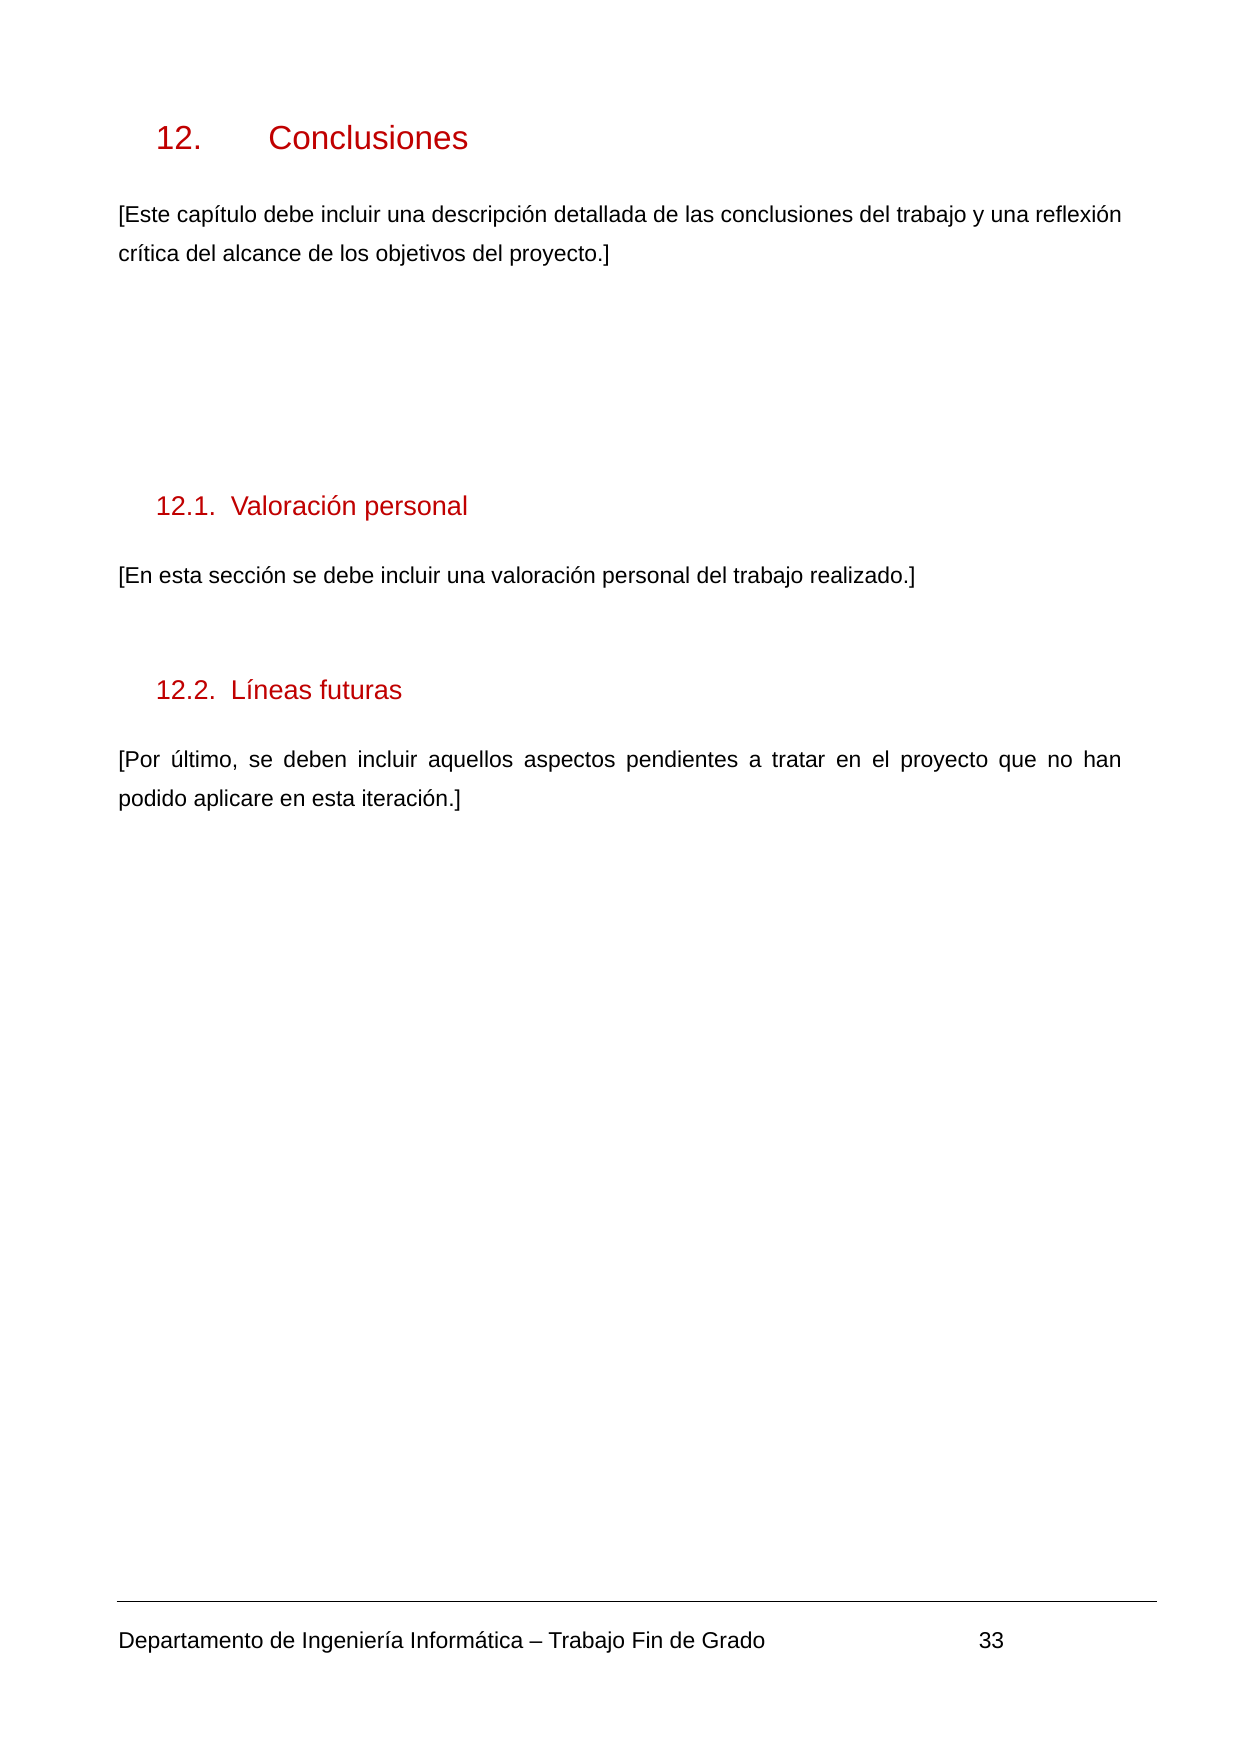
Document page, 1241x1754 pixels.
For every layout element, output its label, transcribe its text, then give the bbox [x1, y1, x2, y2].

text [Por último, se deben incluir aquellos aspectos pendientes a tratar en el proyecto que no han podido aplicare en esta iteración.] [118, 746, 1122, 812]
text [En esta sección se debe incluir una valoración personal del trabajo realizado.] [118, 562, 1122, 588]
subtitle Conclusiones [156, 118, 1122, 157]
subtitle Valoración personal [156, 490, 1122, 521]
subtitle Líneas futuras [156, 674, 1122, 705]
text [Este capítulo debe incluir una descripción detallada de las conclusiones del trabajo y una reflexión crítica del alcance de los objetivos del proyecto.] [118, 201, 1122, 267]
